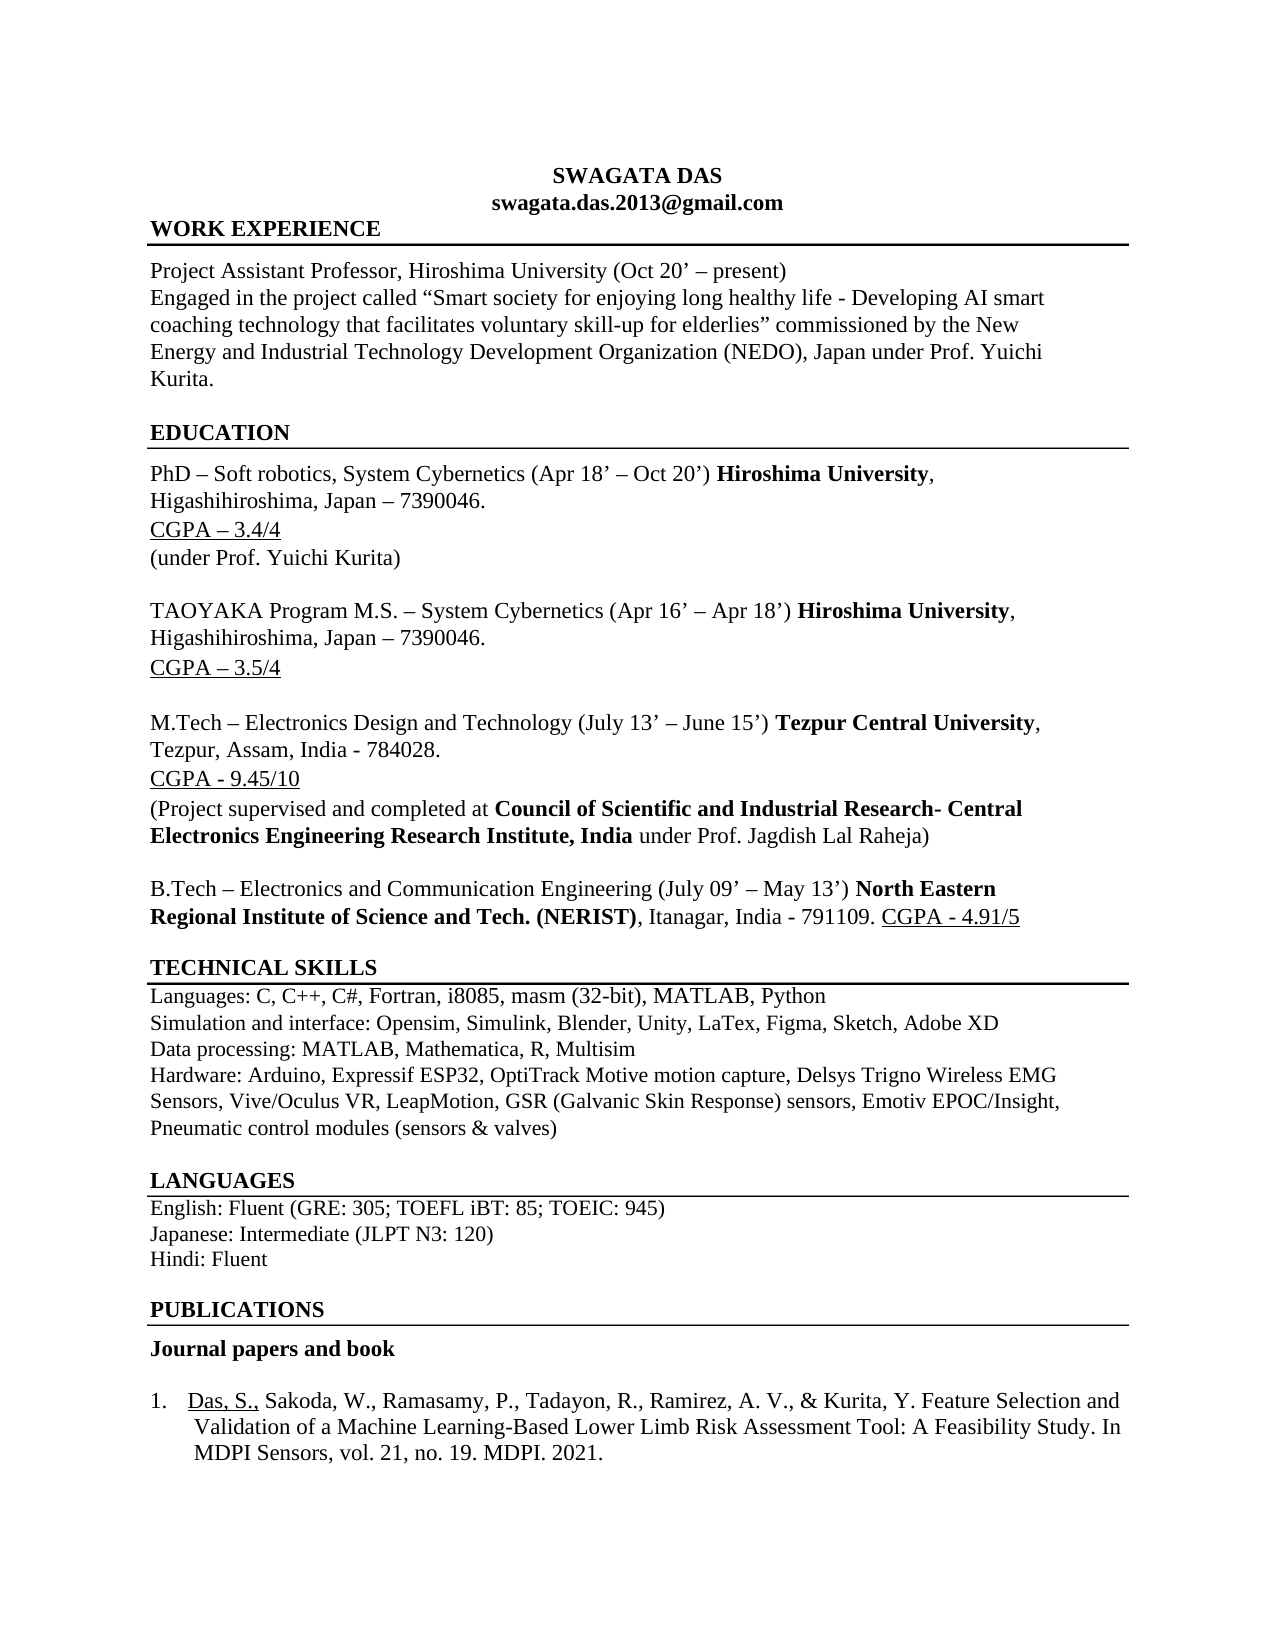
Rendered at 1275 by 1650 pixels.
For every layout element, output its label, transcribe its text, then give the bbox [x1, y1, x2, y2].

text M.Tech – Electronics Design and Technology (July 13’ – June 15’) Tezpur Central University, Tezpur, Assam, India - 784028. [150, 709, 1100, 763]
text LANGUAGES [150, 1167, 1125, 1193]
text Hardware: Arduino, Expressif ESP32, OptiTrack Motive motion capture, Delsys Trigno Wireless EMG Sensors, Vive/Oculus VR, LeapMotion, GSR (Galvanic Skin Response) sensors, Emotiv EPOC/Insight, Pneumatic control modules (sensors & valves) [150, 1062, 1106, 1140]
text Japanese: Intermediate (JLPT N3: 120) [150, 1221, 1125, 1246]
text English: Fluent (GRE: 305; TOEFL iBT: 85; TOEIC: 945) [150, 1195, 1125, 1221]
text SWAGATA DAS [150, 162, 1125, 189]
text PUBLICATIONS [150, 1296, 1125, 1322]
list Das, S., Sakoda, W., Ramasamy, P., Tadayon, R., Ramirez, A. V., & Kurita, Y. Feature Selection and Validation of a Machine Learning-Based Lower Limb Risk Assessment Tool: A Feasibility Study. In MDPI Sensors, vol. 21, no. 19. MDPI. 2021. [150, 1388, 1125, 1465]
text CGPA – 3.4/4 [150, 516, 1125, 542]
text Hindi: Fluent [150, 1246, 1125, 1271]
text WORK EXPERIENCE [150, 215, 1125, 242]
text Journal papers and book [150, 1336, 1125, 1361]
text Engaged in the project called “Smart society for enjoying long healthy life - Developing AI smart coaching technology that facilitates voluntary skill-up for elderlies” commissioned by the New Energy and Industrial Technology Development Organization (NEDO), Japan under Prof. Yuichi Kurita. [150, 284, 1054, 392]
text Simulation and interface: Opensim, Simulink, Blender, Unity, LaTex, Figma, Sketch, Adobe XD [150, 1010, 1106, 1035]
text CGPA – 3.5/4 [150, 653, 1125, 681]
text B.Tech – Electronics and Communication Engineering (July 09’ – May 13’) North Eastern Regional Institute of Science and Tech. (NERIST), Itanagar, India - 791109. CGPA - 4.91/5 [150, 875, 1062, 929]
text Data processing: MATLAB, Mathematica, R, Multisim [150, 1036, 1106, 1061]
text TECHNICAL SKILLS [150, 954, 1125, 980]
text CGPA - 9.45/10 [150, 765, 1125, 791]
text (under Prof. Yuichi Kurita) [150, 544, 1125, 571]
text PhD – Soft robotics, System Cybernetics (Apr 18’ – Oct 20’) Hiroshima University, Higashihiroshima, Japan – 7390046. [150, 460, 1054, 514]
text swagata.das.2013@gmail.com [150, 189, 1125, 215]
text (Project supervised and completed at Council of Scientific and Industrial Research- Central Electronics Engineering Research Institute, India under Prof. Jagdish Lal Raheja) [150, 795, 1062, 848]
text Project Assistant Professor, Hiroshima University (Oct 20’ – present) [150, 257, 1054, 283]
text TAOYAKA Program M.S. – System Cybernetics (Apr 16’ – Apr 18’) Hiroshima University, Higashihiroshima, Japan – 7390046. [150, 597, 1100, 651]
text Languages: C, C++, C#, Fortran, i8085, masm (32-bit), MATLAB, Python [150, 982, 1106, 1009]
text EDUCATION [150, 419, 1125, 445]
